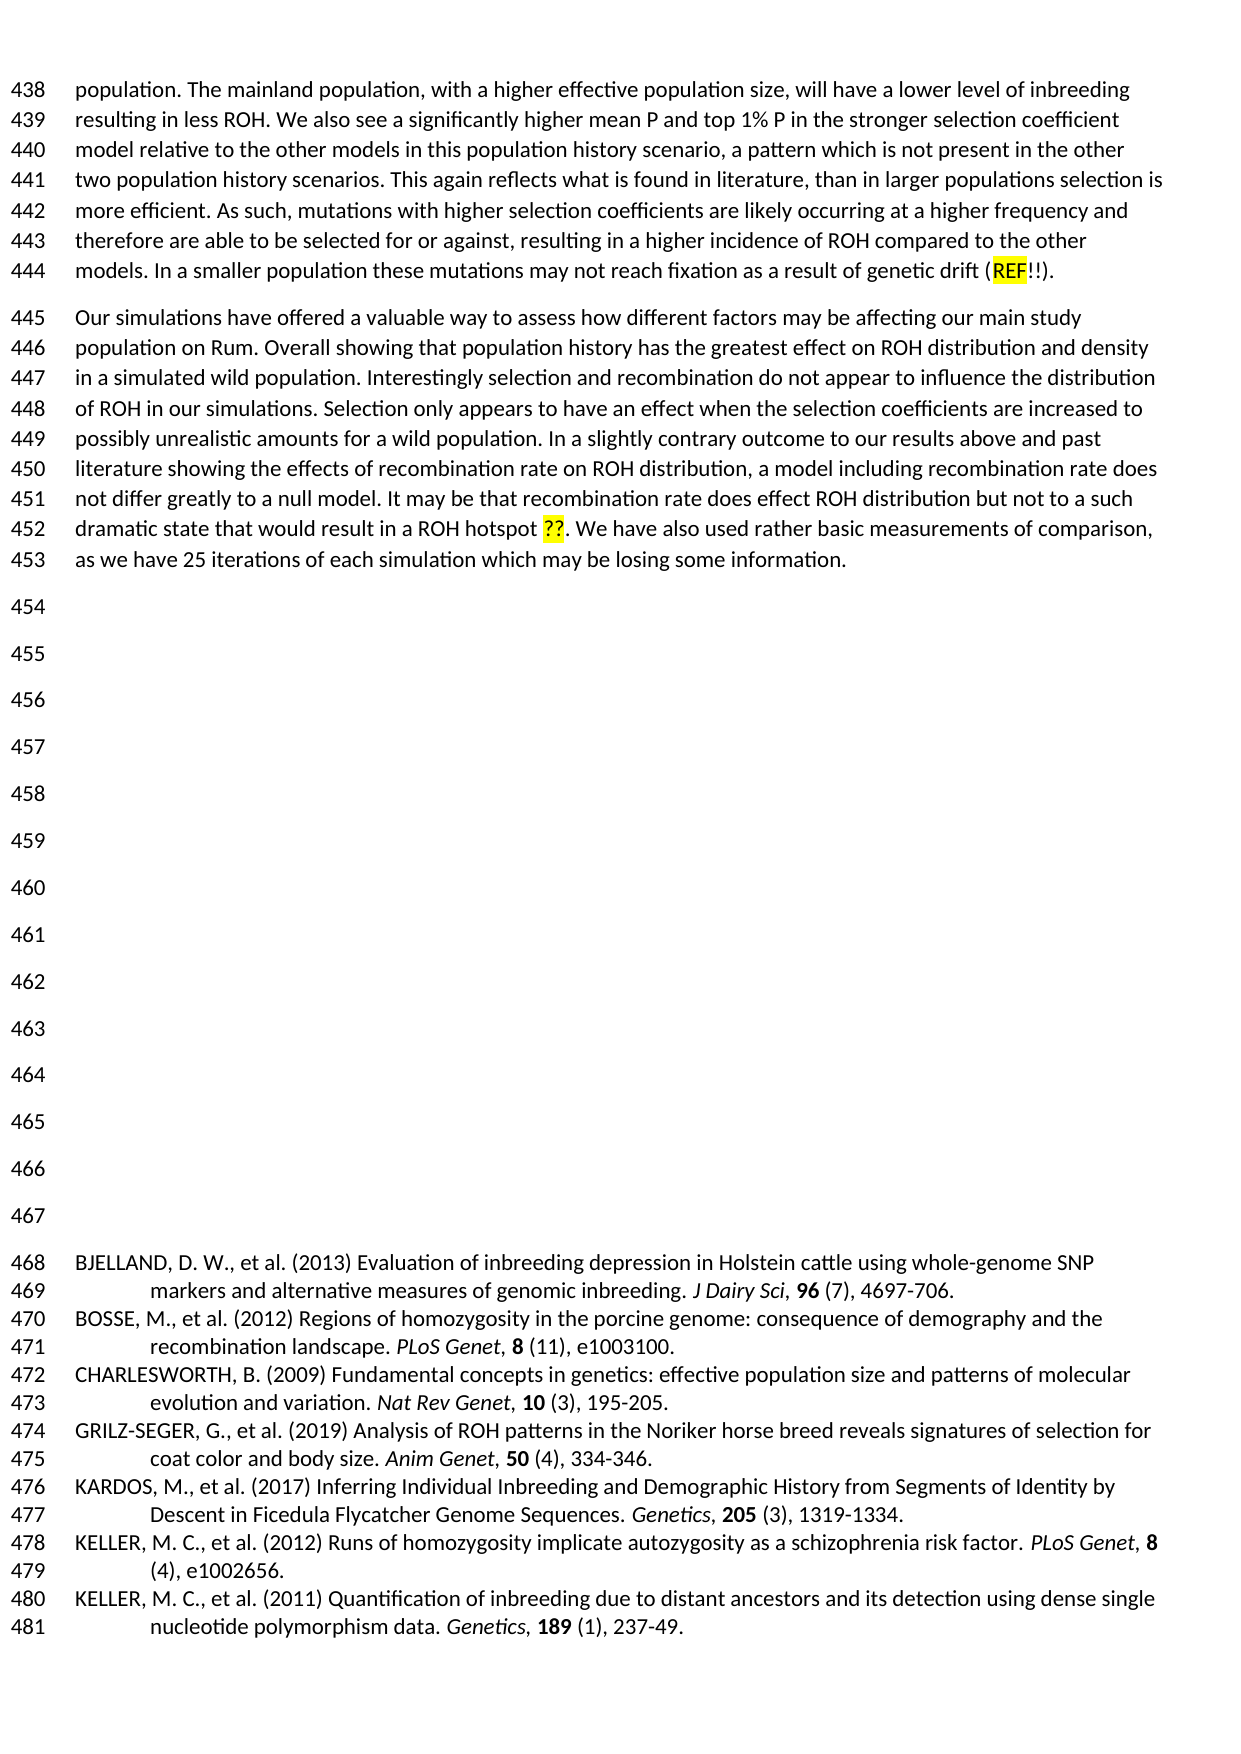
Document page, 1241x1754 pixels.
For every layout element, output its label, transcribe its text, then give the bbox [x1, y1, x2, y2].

text KELLER, M. C., et al. (2012) Runs of homozygosity implicate autozygosity as a schizophrenia risk factor. PLoS Genet, 8 (4), e1002656. [75, 1528, 1165, 1584]
text BOSSE, M., et al. (2012) Regions of homozygosity in the porcine genome: consequence of demography and the recombination landscape. PLoS Genet, 8 (11), e1003100. [75, 1304, 1165, 1360]
text KARDOS, M., et al. (2017) Inferring Individual Inbreeding and Demographic History from Segments of Identity by Descent in Ficedula Flycatcher Genome Sequences. Genetics, 205 (3), 1319-1334. [75, 1472, 1165, 1528]
text CHARLESWORTH, B. (2009) Fundamental concepts in genetics: effective population size and patterns of molecular evolution and variation. Nat Rev Genet, 10 (3), 195-205. [75, 1360, 1165, 1416]
text BJELLAND, D. W., et al. (2013) Evaluation of inbreeding depression in Holstein cattle using whole-genome SNP markers and alternative measures of genomic inbreeding. J Dairy Sci, 96 (7), 4697-706. [75, 1248, 1165, 1304]
text Our simulations have offered a valuable way to assess how different factors may be affecting our main study population on Rum. Overall showing that population history has the greatest effect on ROH distribution and density in a simulated wild population. Interestingly selection and recombination do not appear to influence the distribution of ROH in our simulations. Selection only appears to have an effect when the selection coefficients are increased to possibly unrealistic amounts for a wild population. In a slightly contrary outcome to our results above and past literature showing the effects of recombination rate on ROH distribution, a model including recombination rate does not differ greatly to a null model. It may be that recombination rate does effect ROH distribution but not to a such dramatic state that would result in a ROH hotspot ??. We have also used rather basic measurements of comparison, as we have 25 iterations of each simulation which may be losing some information. [75, 303, 1165, 573]
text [75, 75, 1165, 284]
text GRILZ-SEGER, G., et al. (2019) Analysis of ROH patterns in the Noriker horse breed reveals signatures of selection for coat color and body size. Anim Genet, 50 (4), 334-346. [75, 1416, 1165, 1472]
text KELLER, M. C., et al. (2011) Quantification of inbreeding due to distant ancestors and its detection using dense single nucleotide polymorphism data. Genetics, 189 (1), 237-49. [75, 1584, 1165, 1640]
